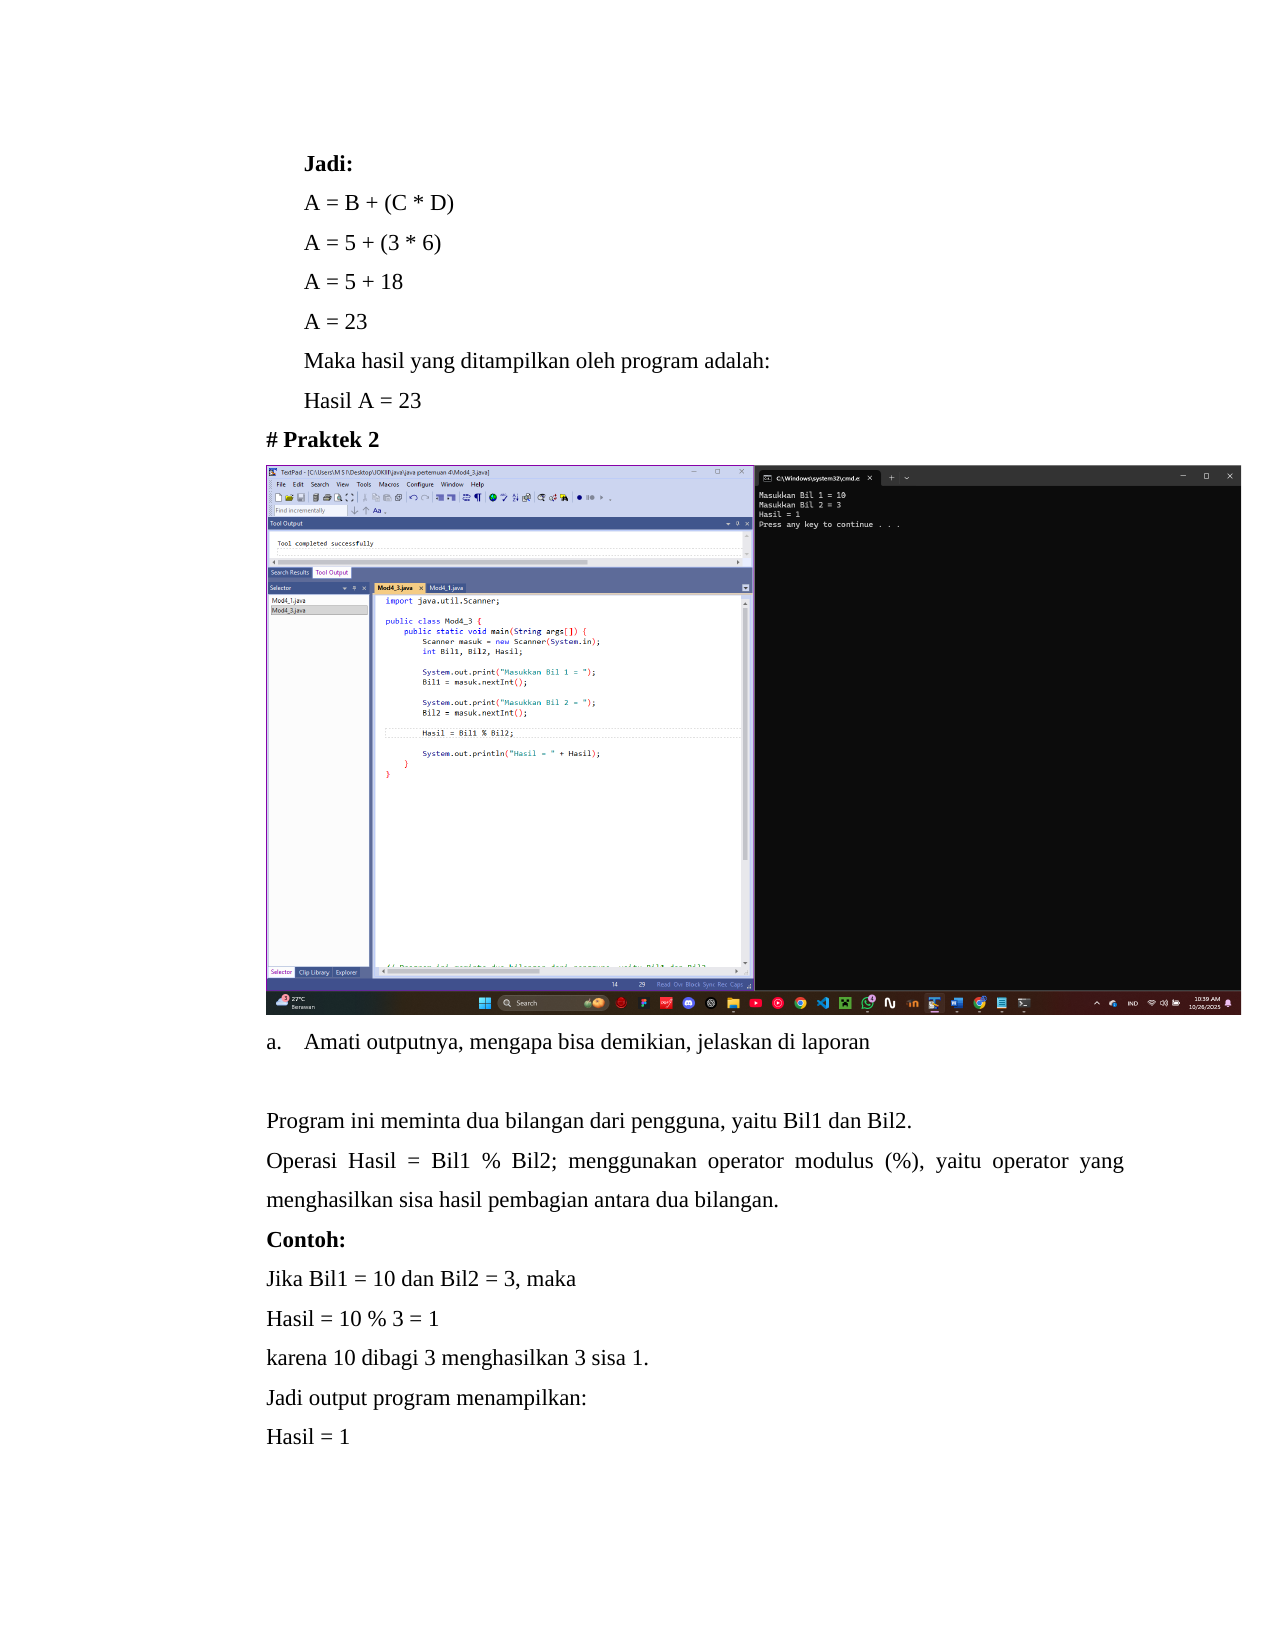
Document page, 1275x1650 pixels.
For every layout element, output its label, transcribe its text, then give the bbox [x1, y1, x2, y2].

list Jadi output program menampilkan: [266, 1383, 1125, 1410]
picture [266, 465, 1242, 1015]
list Maka hasil yang ditampilkan oleh program adalah: [303, 347, 1125, 374]
list A = B + (C * D) [303, 189, 1125, 216]
list Operasi Hasil = Bil1 % Bil2; menggunakan operator modulus (%), yaitu operator yang menghasilkan sisa hasil pembagian antara dua bilangan. [266, 1147, 1125, 1212]
list Program ini meminta dua bilangan dari pengguna, yaitu Bil1 dan Bil2. [266, 1107, 1125, 1133]
list A = 5 + 18 [303, 268, 1125, 295]
list karena 10 dibagi 3 menghasilkan 3 sisa 1. [266, 1344, 1125, 1370]
list # Praktek 2 [266, 426, 1125, 453]
list A = 5 + (3 * 6) [303, 229, 1125, 255]
list Hasil = 1 [266, 1423, 1125, 1449]
list Jika Bil1 = 10 dan Bil2 = 3, maka [266, 1265, 1125, 1291]
list Contoh: [266, 1226, 1125, 1252]
list Hasil = 10 % 3 = 1 [266, 1304, 1125, 1331]
list Amati outputnya, mengapa bisa demikian, jelaskan di laporan [266, 1028, 1125, 1054]
list Hasil A = 23 [303, 387, 1125, 413]
list A = 23 [303, 308, 1125, 334]
list Jadi: [303, 150, 1125, 176]
